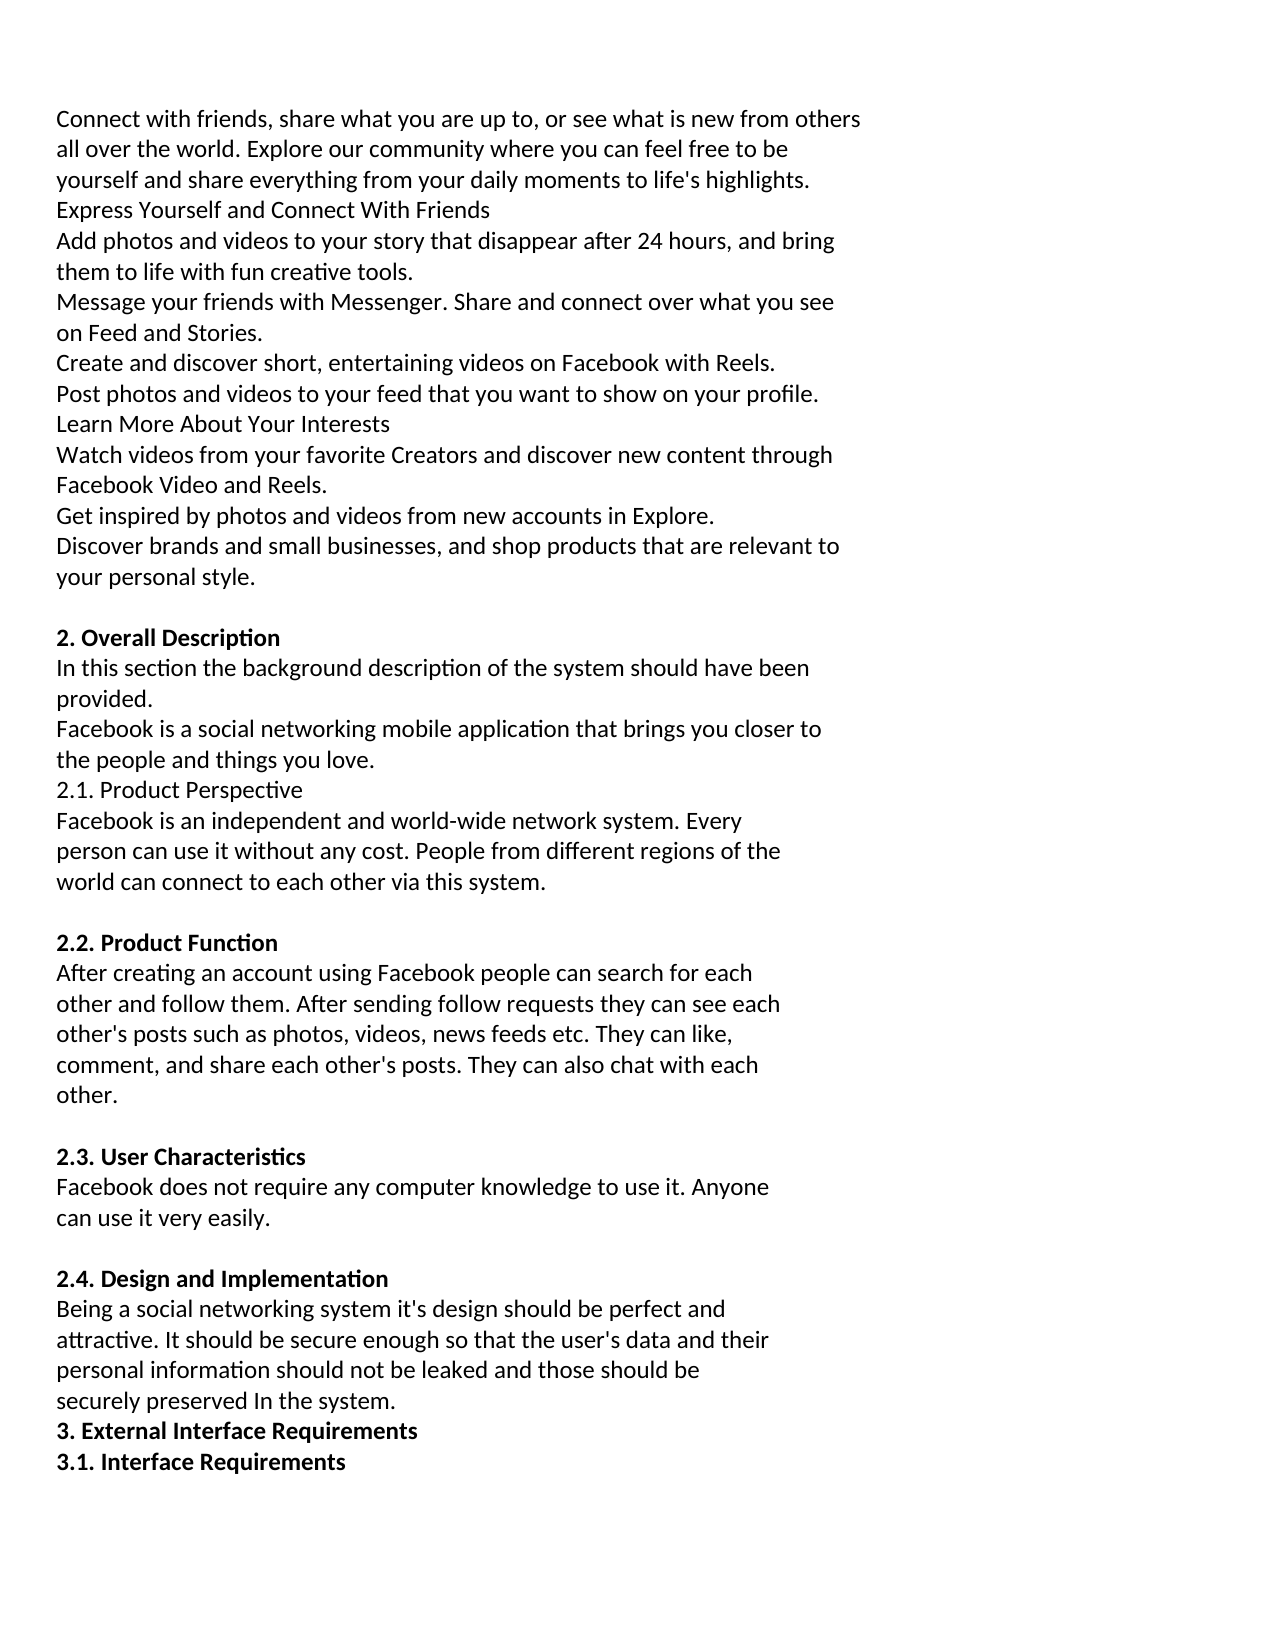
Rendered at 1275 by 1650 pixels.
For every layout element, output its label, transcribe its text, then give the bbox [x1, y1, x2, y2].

text 2. Overall Description [56, 622, 1237, 652]
text Watch videos from your favorite Creators and discover new content through [56, 439, 1237, 469]
text Facebook is an independent and world-wide network system. Every [56, 805, 1237, 836]
text them to life with fun creative tools. [56, 256, 1237, 286]
text Get inspired by photos and videos from new accounts in Explore. [56, 500, 1237, 530]
text Learn More About Your Interests [56, 408, 1237, 439]
text yourself and share everything from your daily moments to life's highlights. [56, 164, 1237, 194]
text person can use it without any cost. People from different regions of the [56, 836, 1237, 866]
text Facebook is a social networking mobile application that brings you closer to [56, 713, 1237, 744]
text attractive. It should be secure enough so that the user's data and their [56, 1324, 1237, 1354]
text personal information should not be leaked and those should be [56, 1354, 1237, 1385]
text Express Yourself and Connect With Friends [56, 194, 1237, 225]
text 3.1. Interface Requirements [56, 1446, 1237, 1476]
text all over the world. Explore our community where you can feel free to be [56, 133, 1237, 164]
text 2.3. User Characteristics [56, 1141, 1237, 1171]
text the people and things you love. [56, 744, 1237, 774]
text securely preserved In the system. [56, 1385, 1237, 1415]
text 2.4. Design and Implementation [56, 1263, 1237, 1293]
text Add photos and videos to your story that disappear after 24 hours, and bring [56, 225, 1237, 256]
text Being a social networking system it's design should be perfect and [56, 1293, 1237, 1324]
text 2.1. Product Perspective [56, 774, 1237, 805]
text comment, and share each other's posts. They can also chat with each [56, 1049, 1237, 1080]
text other. [56, 1080, 1237, 1110]
text Create and discover short, entertaining videos on Facebook with Reels. [56, 347, 1237, 378]
text Discover brands and small businesses, and shop products that are relevant to [56, 530, 1237, 561]
text can use it very easily. [56, 1202, 1237, 1232]
text Post photos and videos to your feed that you want to show on your profile. [56, 378, 1237, 408]
text In this section the background description of the system should have been [56, 652, 1237, 683]
text After creating an account using Facebook people can search for each [56, 958, 1237, 988]
text Facebook does not require any computer knowledge to use it. Anyone [56, 1171, 1237, 1202]
text Facebook Video and Reels. [56, 469, 1237, 500]
text other's posts such as photos, videos, news feeds etc. They can like, [56, 1019, 1237, 1049]
text Connect with friends, share what you are up to, or see what is new from others [56, 103, 1237, 133]
text other and follow them. After sending follow requests they can see each [56, 988, 1237, 1019]
text 3. External Interface Requirements [56, 1415, 1237, 1446]
text Message your friends with Messenger. Share and connect over what you see [56, 286, 1237, 317]
text world can connect to each other via this system. [56, 866, 1237, 897]
text 2.2. Product Function [56, 927, 1237, 958]
text on Feed and Stories. [56, 317, 1237, 347]
text provided. [56, 683, 1237, 713]
text your personal style. [56, 561, 1237, 591]
